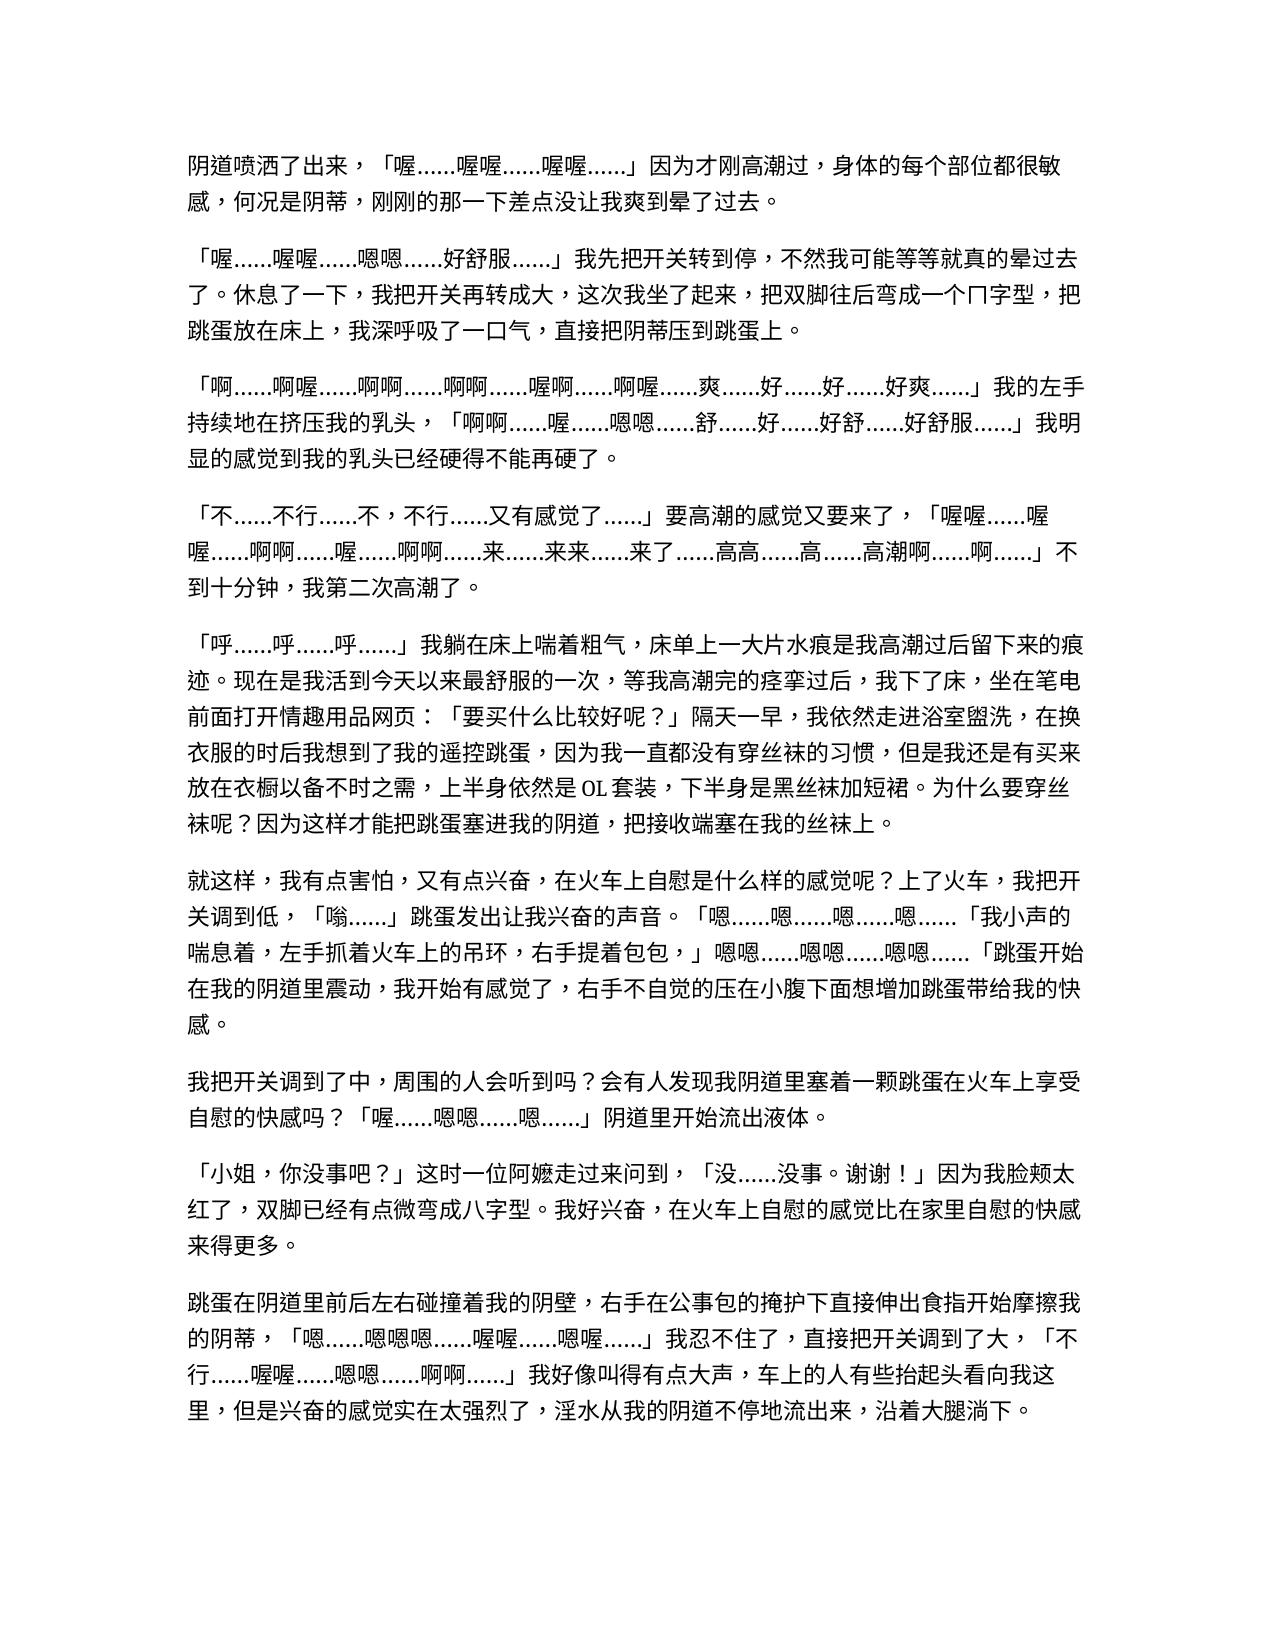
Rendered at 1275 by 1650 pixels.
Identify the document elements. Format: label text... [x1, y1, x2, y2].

text 「小姐，你没事吧？」这时一位阿嬷走过来问到，「没……没事。谢谢！」因为我脸颊太红了，双脚已经有点微弯成八字型。我好兴奋，在火车上自慰的感觉比在家里自慰的快感来得更多。 [187, 1158, 1087, 1261]
text 「不……不行……不，不行……又有感觉了……」要高潮的感觉又要来了，「喔喔……喔喔……啊啊……喔……啊啊……来……来来……来了……高高……高……高潮啊……啊……」不到十分钟，我第二次高潮了。 [187, 500, 1087, 603]
text 「喔……喔喔……嗯嗯……好舒服……」我先把开关转到停，不然我可能等等就真的晕过去了。休息了一下，我把开关再转成大，这次我坐了起来，把双脚往后弯成一个ㄇ字型，把跳蛋放在床上，我深呼吸了一口气，直接把阴蒂压到跳蛋上。 [187, 243, 1087, 346]
text 就这样，我有点害怕，又有点兴奋，在火车上自慰是什么样的感觉呢？上了火车，我把开关调到低，「嗡……」跳蛋发出让我兴奋的声音。「嗯……嗯……嗯……嗯……「我小声的喘息着，左手抓着火车上的吊环，右手提着包包，」嗯嗯……嗯嗯……嗯嗯……「跳蛋开始在我的阴道里震动，我开始有感觉了，右手不自觉的压在小腹下面想增加跳蛋带给我的快感。 [187, 865, 1087, 1040]
text 「啊……啊喔……啊啊……啊啊……喔啊……啊喔……爽……好……好……好爽……」我的左手持续地在挤压我的乳头，「啊啊……喔……嗯嗯……舒……好……好舒……好舒服……」我明显的感觉到我的乳头已经硬得不能再硬了。 [187, 371, 1087, 474]
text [187, 150, 1087, 217]
text 「呼……呼……呼……」我躺在床上喘着粗气，床单上一大片水痕是我高潮过后留下来的痕迹。现在是我活到今天以来最舒服的一次，等我高潮完的痉挛过后，我下了床，坐在笔电前面打开情趣用品网页：「要买什么比较好呢？」隔天一早，我依然走进浴室盥洗，在换衣服的时后我想到了我的遥控跳蛋，因为我一直都没有穿丝袜的习惯，但是我还是有买来放在衣橱以备不时之需，上半身依然是OL套装，下半身是黑丝袜加短裙。为什么要穿丝袜呢？因为这样才能把跳蛋塞进我的阴道，把接收端塞在我的丝袜上。 [187, 629, 1087, 839]
text 我把开关调到了中，周围的人会听到吗？会有人发现我阴道里塞着一颗跳蛋在火车上享受自慰的快感吗？「喔……嗯嗯……嗯……」阴道里开始流出液体。 [187, 1066, 1087, 1133]
text 跳蛋在阴道里前后左右碰撞着我的阴壁，右手在公事包的掩护下直接伸出食指开始摩擦我的阴蒂，「嗯……嗯嗯嗯……喔喔……嗯喔……」我忍不住了，直接把开关调到了大，「不行……喔喔……嗯嗯……啊啊……」我好像叫得有点大声，车上的人有些抬起头看向我这里，但是兴奋的感觉实在太强烈了，淫水从我的阴道不停地流出来，沿着大腿淌下。 [187, 1287, 1087, 1426]
